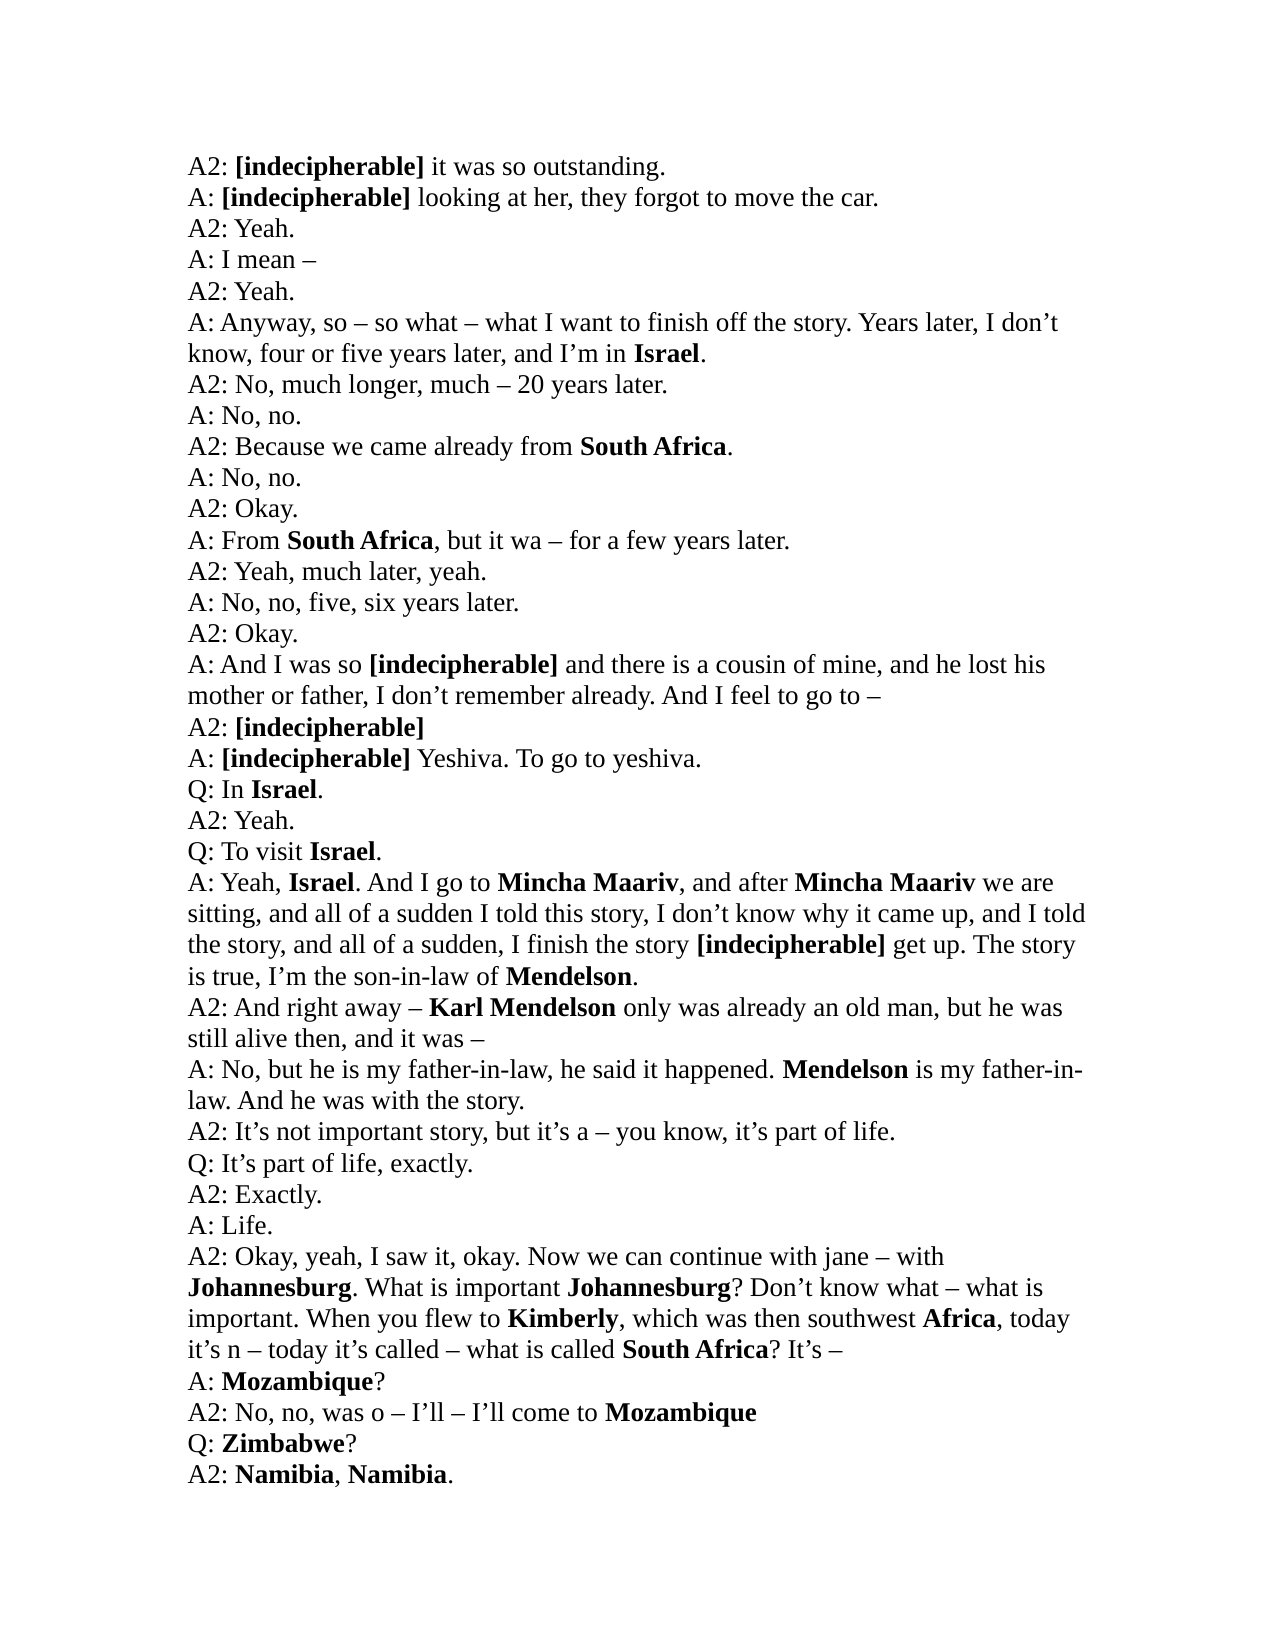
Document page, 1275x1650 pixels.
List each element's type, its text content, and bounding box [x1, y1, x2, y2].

text A: – spread it on the bed, and nothing. All of a sudden she goes in in the bedroom, and she comes out, you are crazy. This is not good for me, that is small on me. What can I do, I give it away. But in the meantime she tried it on, and – [187, 150, 1087, 243]
text Q: In Israel. [187, 960, 1087, 991]
text A2: No, much longer, much – 20 years later. [187, 555, 1087, 586]
text A: No, but he is my father-in-law, he said it happened. Mendelson is my father-in-law. And he was with the story. [187, 1240, 1087, 1302]
text A: No, no. [187, 648, 1087, 679]
text A: From South Africa, but it wa – for a few years later. [187, 711, 1087, 742]
text A2: Because we came already from South Africa. [187, 617, 1087, 648]
text A: No, no. [187, 586, 1087, 617]
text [187, 1427, 1087, 1489]
text A2: Yeah. [187, 461, 1087, 493]
text A2: Okay. [187, 679, 1087, 711]
text A2: Exactly. [187, 1365, 1087, 1396]
text A: And I was so [indecipherable] and there is a cousin of mine, and he lost his mother or father, I don’t remember already. And I feel to go to – [187, 835, 1087, 897]
text Q: It’s part of life, exactly. [187, 1333, 1087, 1365]
text A2: Yeah. [187, 991, 1087, 1022]
text A: Yeah, Israel. And I go to Mincha Maariv, and after Mincha Maariv we are sitting, and all of a sudden I told this story, I don’t know why it came up, and I told the story, and all of a sudden, I finish the story [indecipherable] get up. The story is true, I’m the son-in-law of Mendelson. [187, 1053, 1087, 1178]
text A2: It was perfect. [187, 243, 1087, 274]
text A: I mean – [187, 430, 1087, 461]
text Q: To visit Israel. [187, 1022, 1087, 1053]
text A2: Okay. [187, 804, 1087, 835]
text A2: Yeah. [187, 399, 1087, 430]
text A: [indecipherable] looking at her, they forgot to move the car. [187, 368, 1087, 399]
text A: Life. [187, 1396, 1087, 1427]
text A2: [indecipherable] it was so outstanding. [187, 337, 1087, 368]
text A: No, no, five, six years later. [187, 773, 1087, 804]
text A2: Yeah, much later, yeah. [187, 742, 1087, 773]
text A2: It’s not important story, but it’s a – you know, it’s part of life. [187, 1302, 1087, 1333]
text A: Anyway, so – so what – what I want to finish off the story. Years later, I don’t know, four or five years later, and I’m in Israel. [187, 493, 1087, 555]
text A: – it was beautiful. She went crazy. She – she couldn’t go in – in the street. The way – the way in they used to make it, the cars, you used to – [187, 274, 1087, 337]
text A2: And right away – Karl Mendelson only was already an old man, but he was still alive then, and it was – [187, 1178, 1087, 1240]
text A2: [indecipherable] [187, 897, 1087, 929]
text A: [indecipherable] Yeshiva. To go to yeshiva. [187, 929, 1087, 960]
